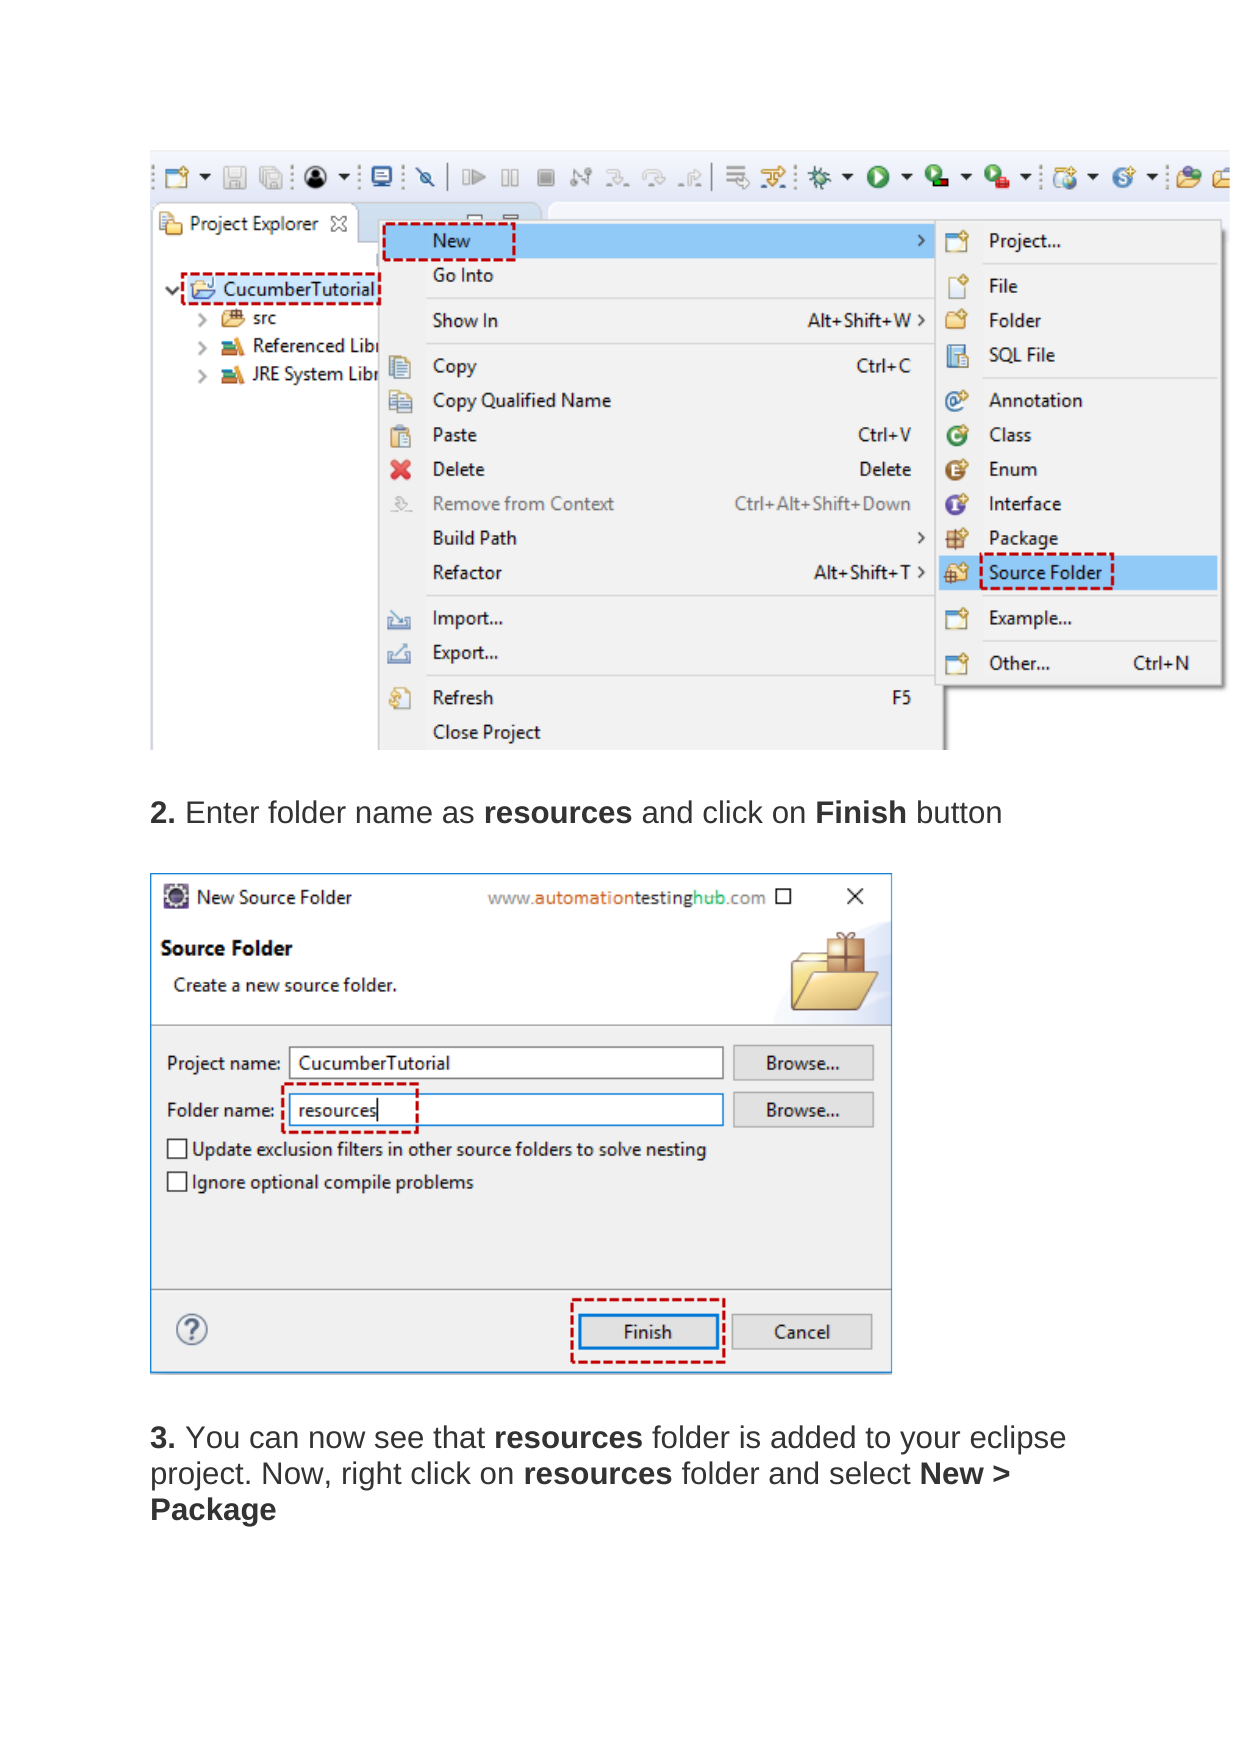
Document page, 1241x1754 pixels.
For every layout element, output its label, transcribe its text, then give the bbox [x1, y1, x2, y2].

picture [150, 150, 1230, 750]
text 3. You can now see that resources folder is added to your eclipse project. Now, right click on resources folder and select New > Package [150, 1419, 1090, 1527]
text 2. Enter folder name as resources and click on Finish button [150, 794, 1090, 830]
picture [150, 873, 893, 1375]
